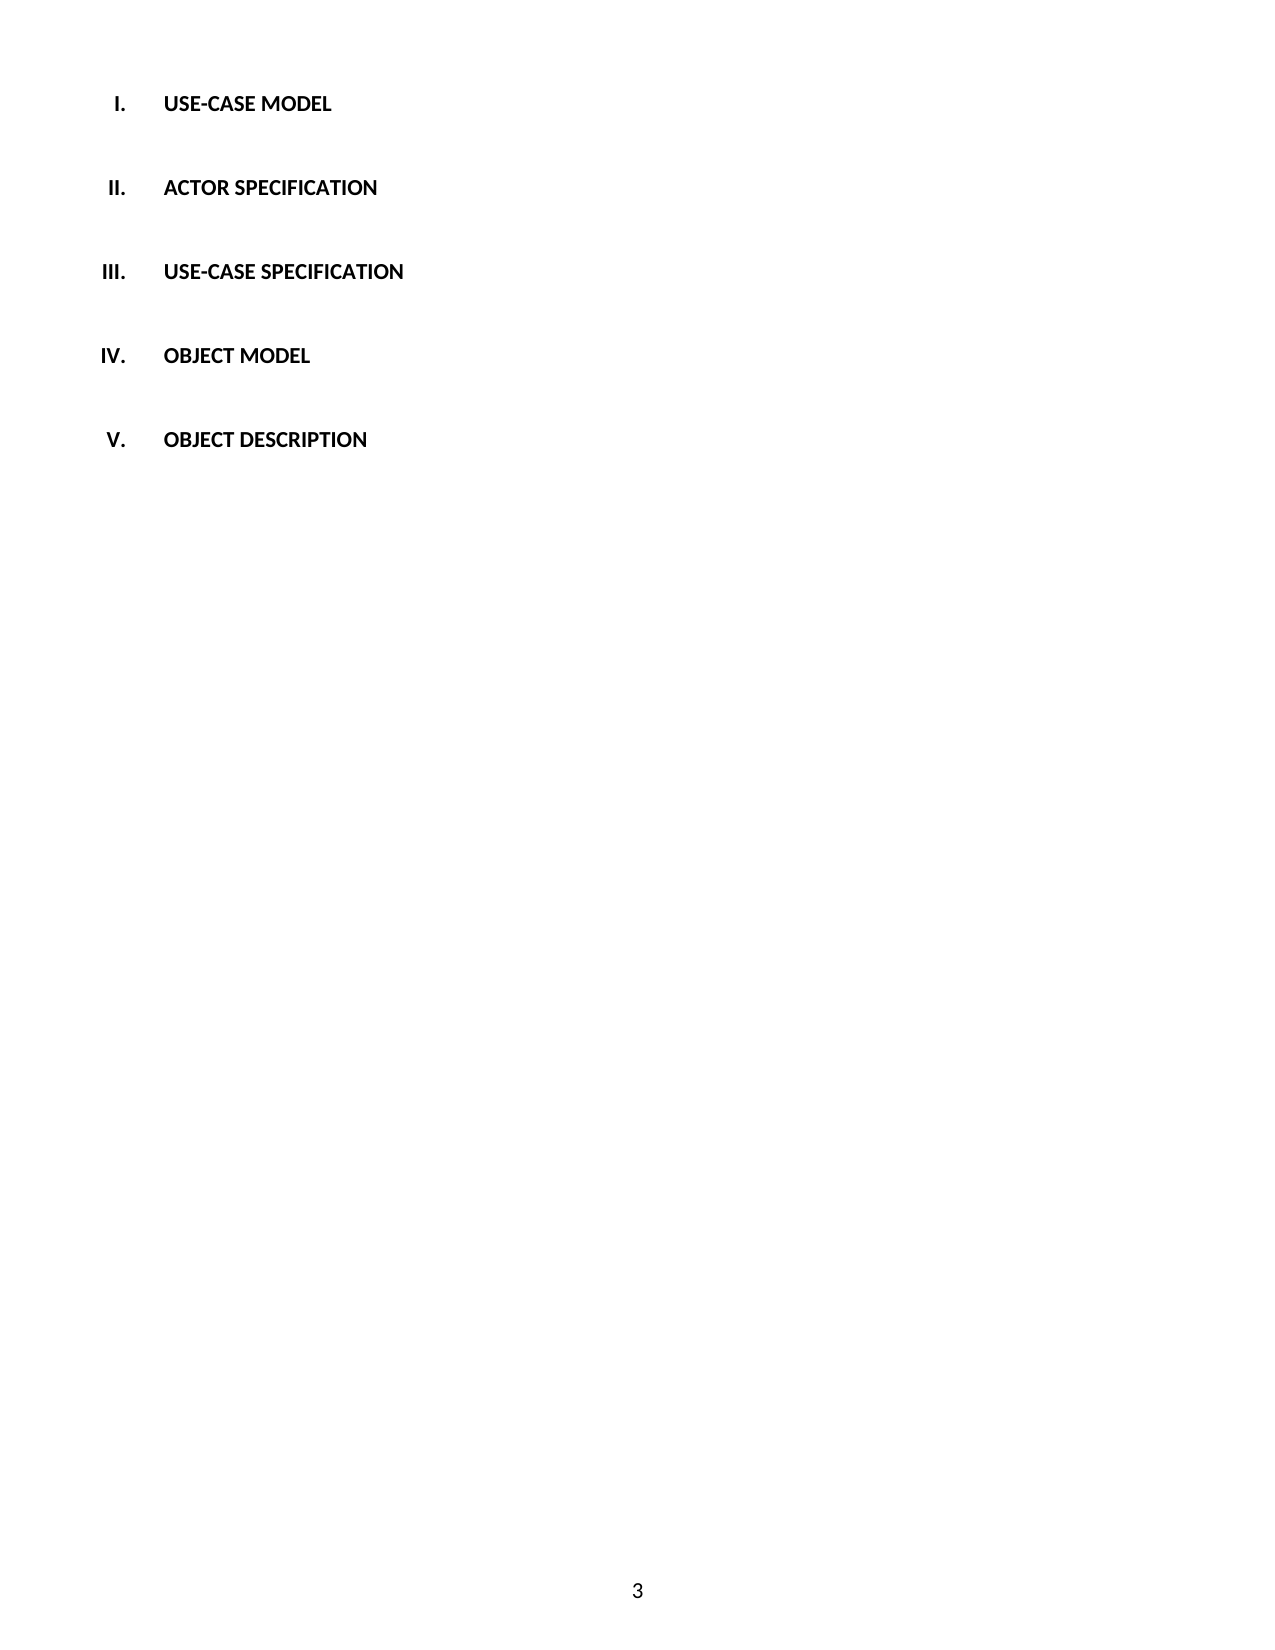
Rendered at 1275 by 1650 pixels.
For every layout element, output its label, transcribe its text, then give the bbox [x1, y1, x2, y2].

list USE-CASE SPECIFICATION [126, 257, 1186, 285]
list OBJECT DESCRIPTION [126, 425, 1186, 453]
list USE-CASE MODEL [126, 89, 1186, 117]
list OBJECT MODEL [126, 341, 1186, 369]
list ACTOR SPECIFICATION [126, 173, 1186, 201]
